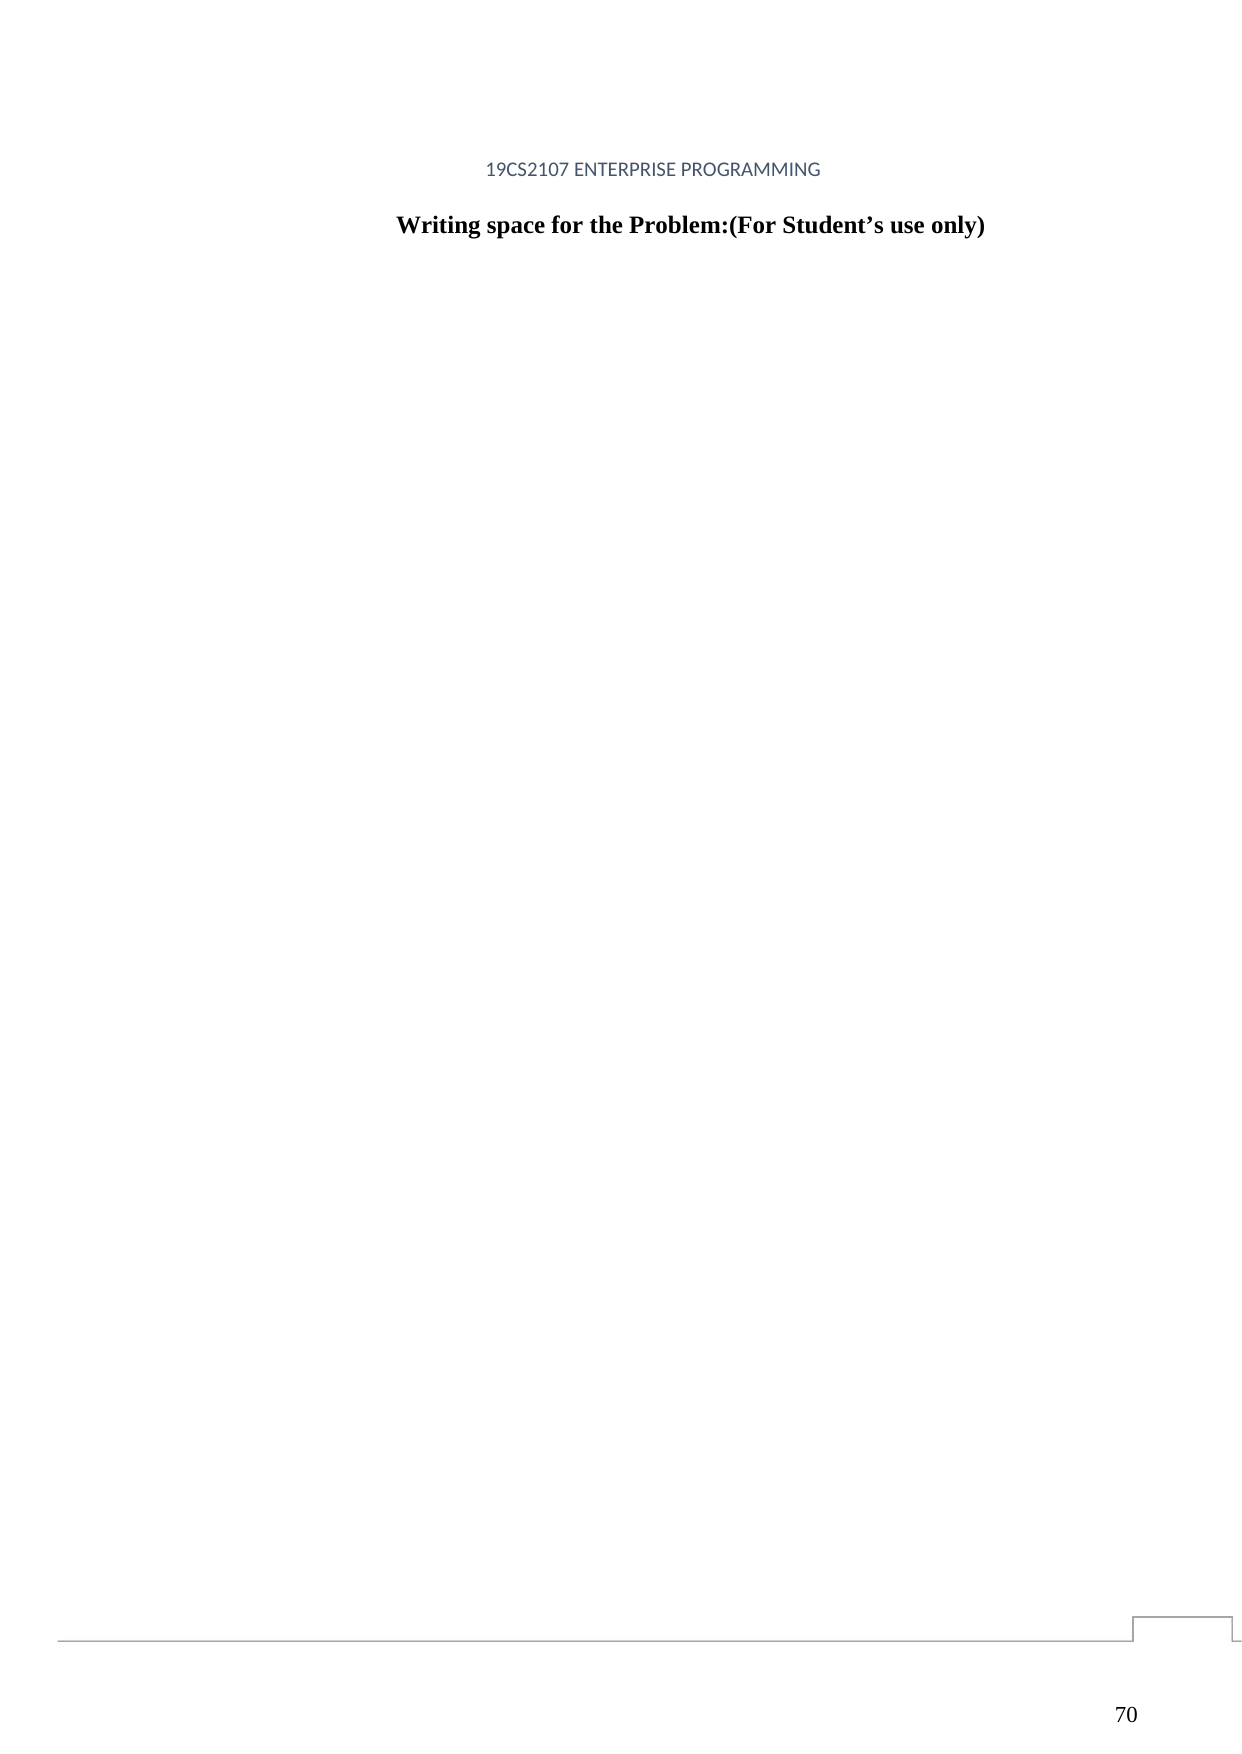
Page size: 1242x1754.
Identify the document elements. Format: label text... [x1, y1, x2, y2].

text Writing space for the Problem:(For Student’s use only) [396, 210, 1137, 239]
text 19CS2107 ENTERPRISE PROGRAMMING [150, 156, 1156, 181]
picture [57, 1616, 1242, 1648]
